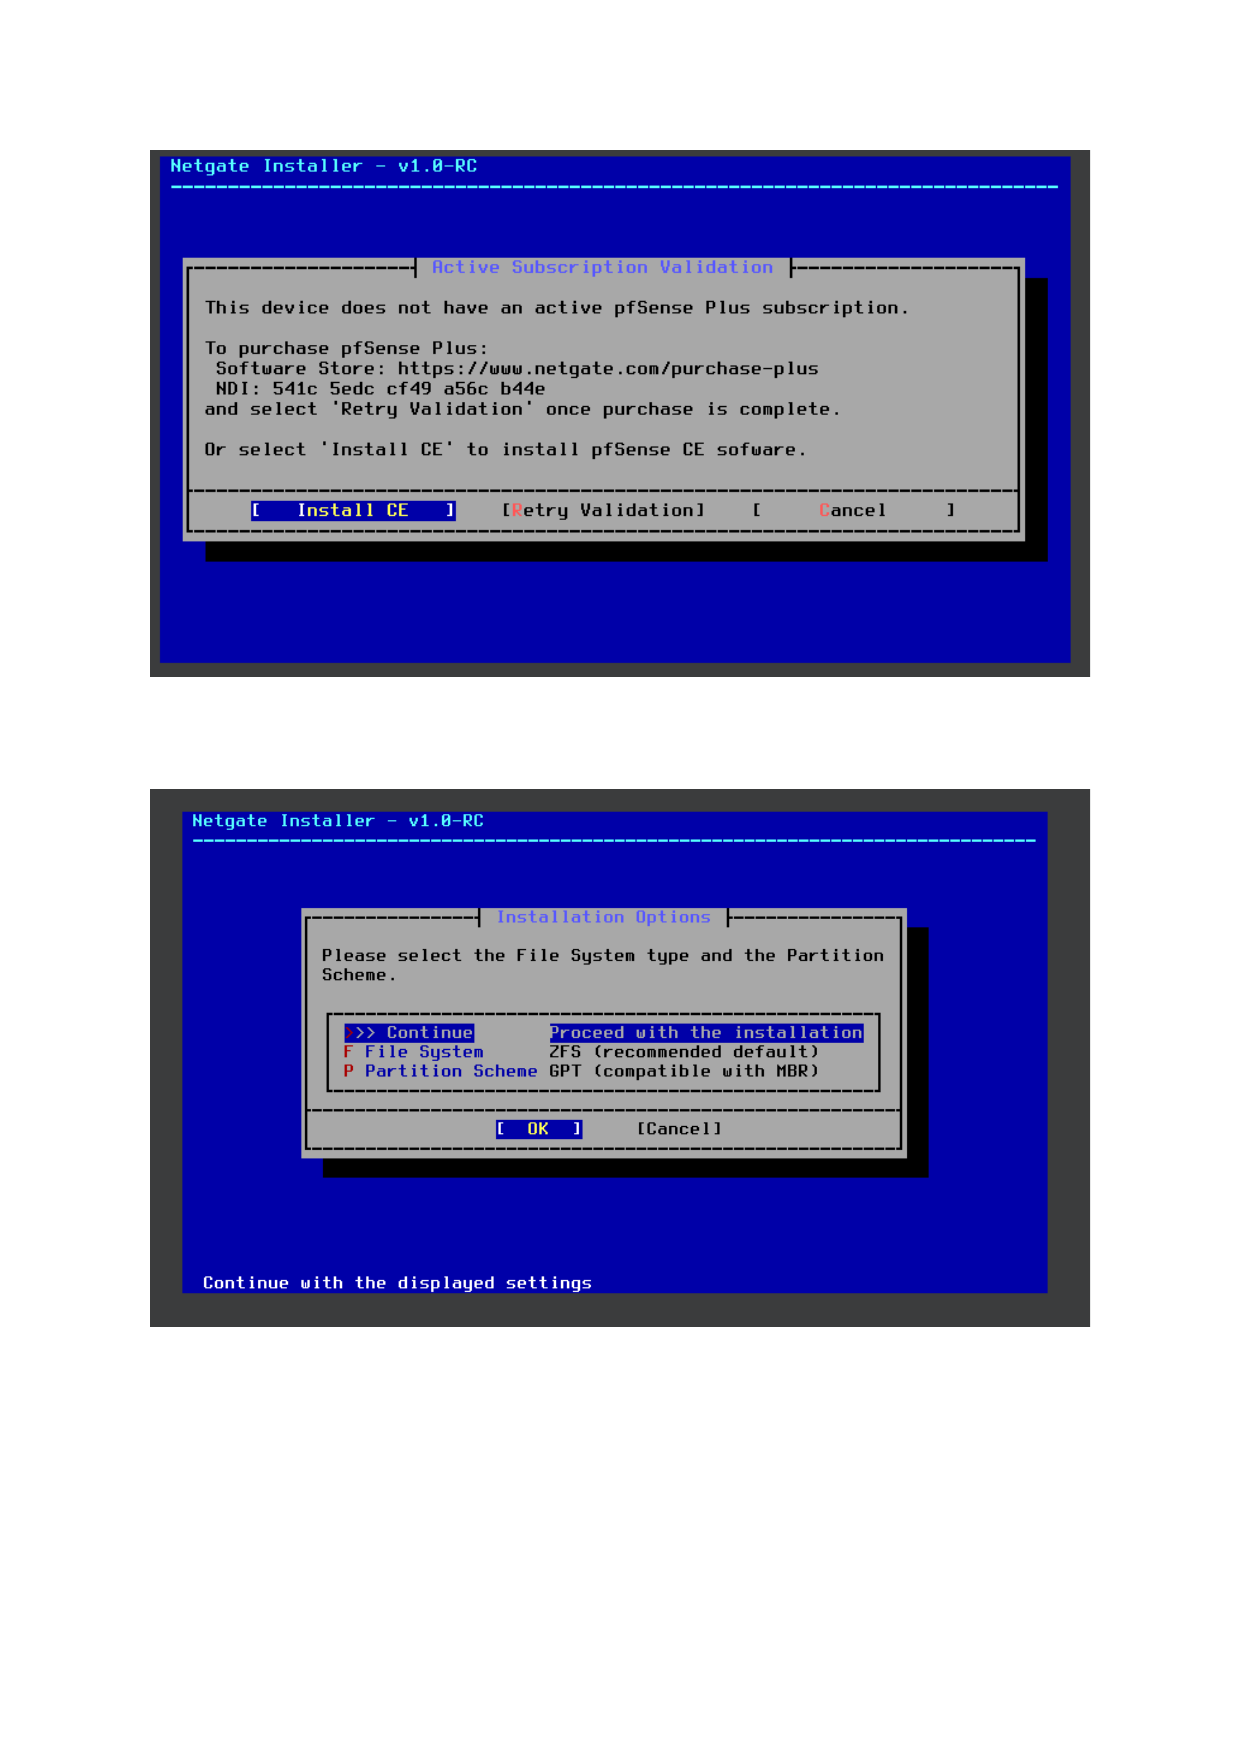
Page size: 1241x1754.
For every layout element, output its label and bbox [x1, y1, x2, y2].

picture [150, 150, 1091, 677]
picture [150, 789, 1091, 1327]
